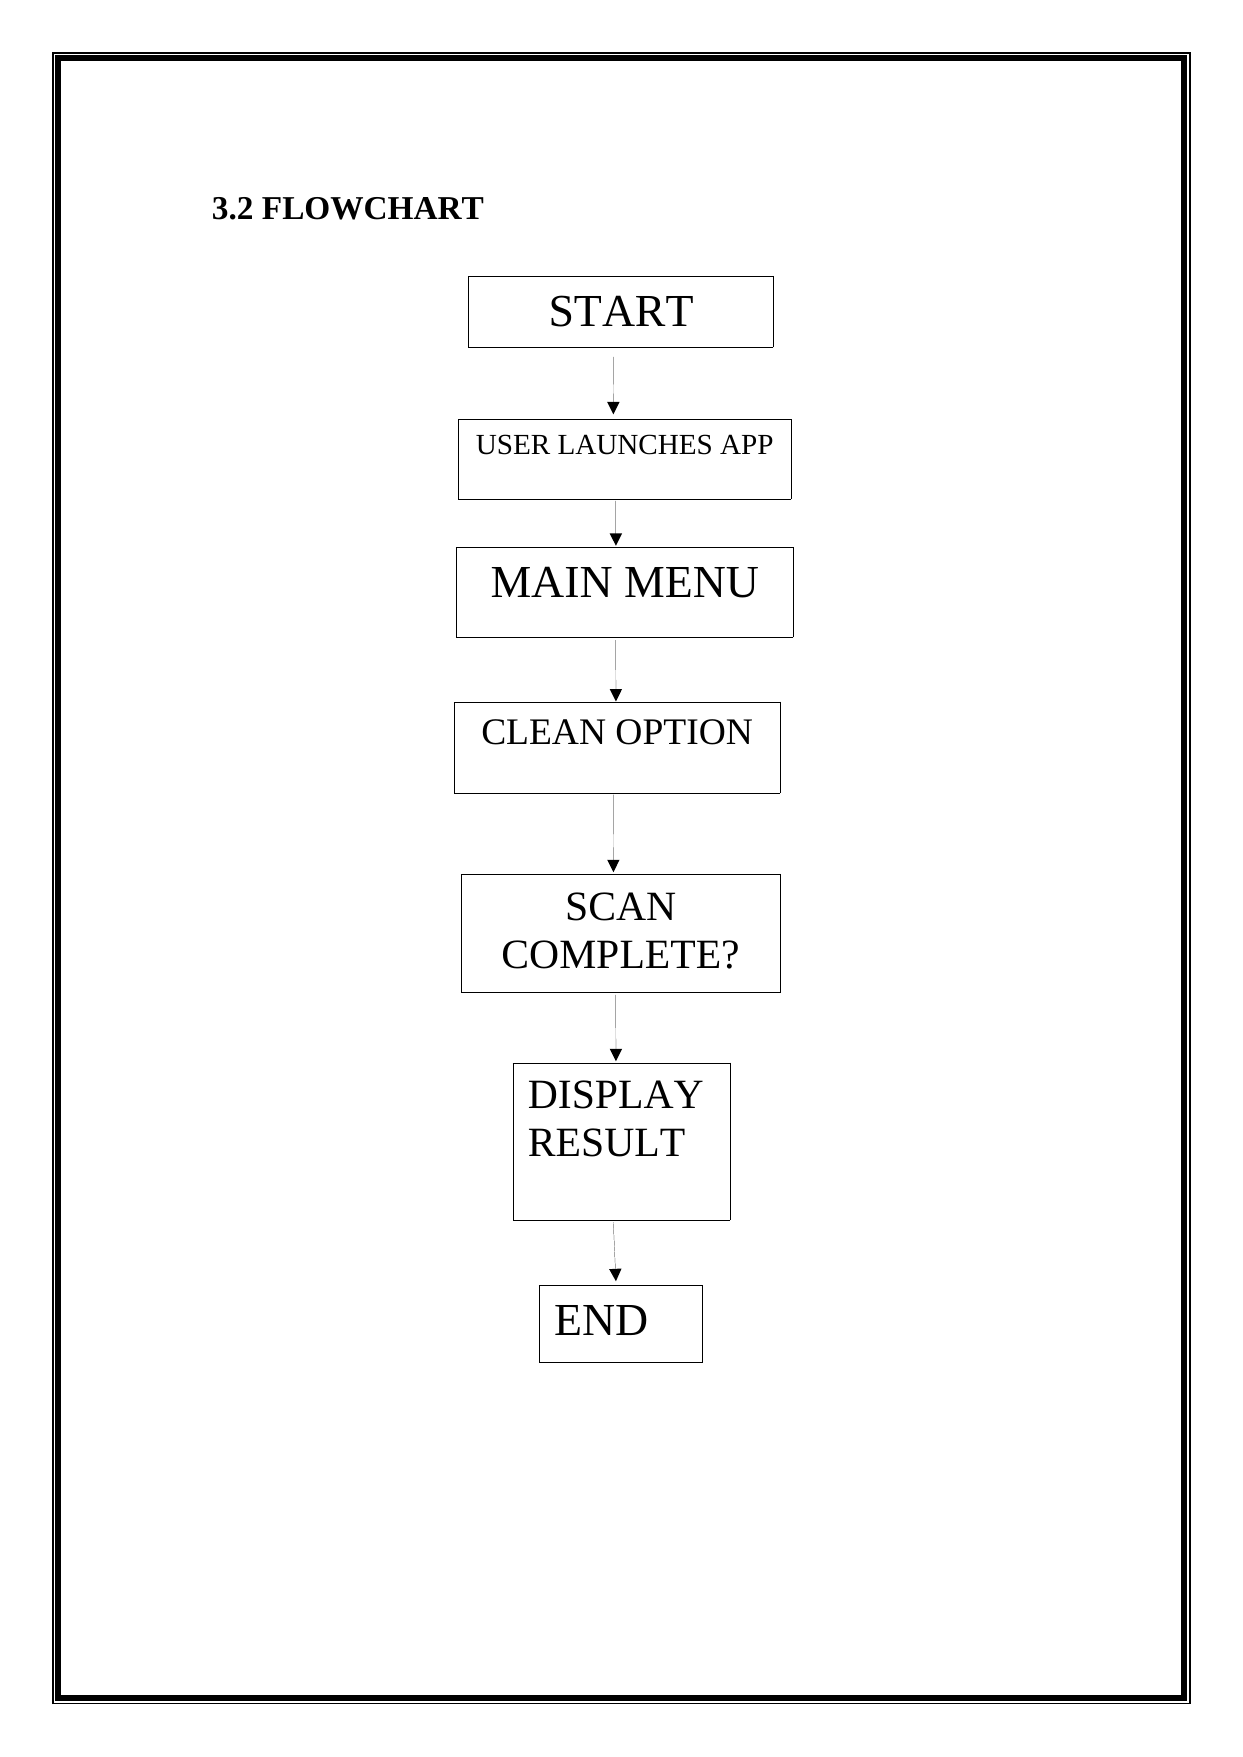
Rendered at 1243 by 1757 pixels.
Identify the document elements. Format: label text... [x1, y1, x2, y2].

subtitle 3.2 FLOWCHART [112, 188, 1130, 227]
